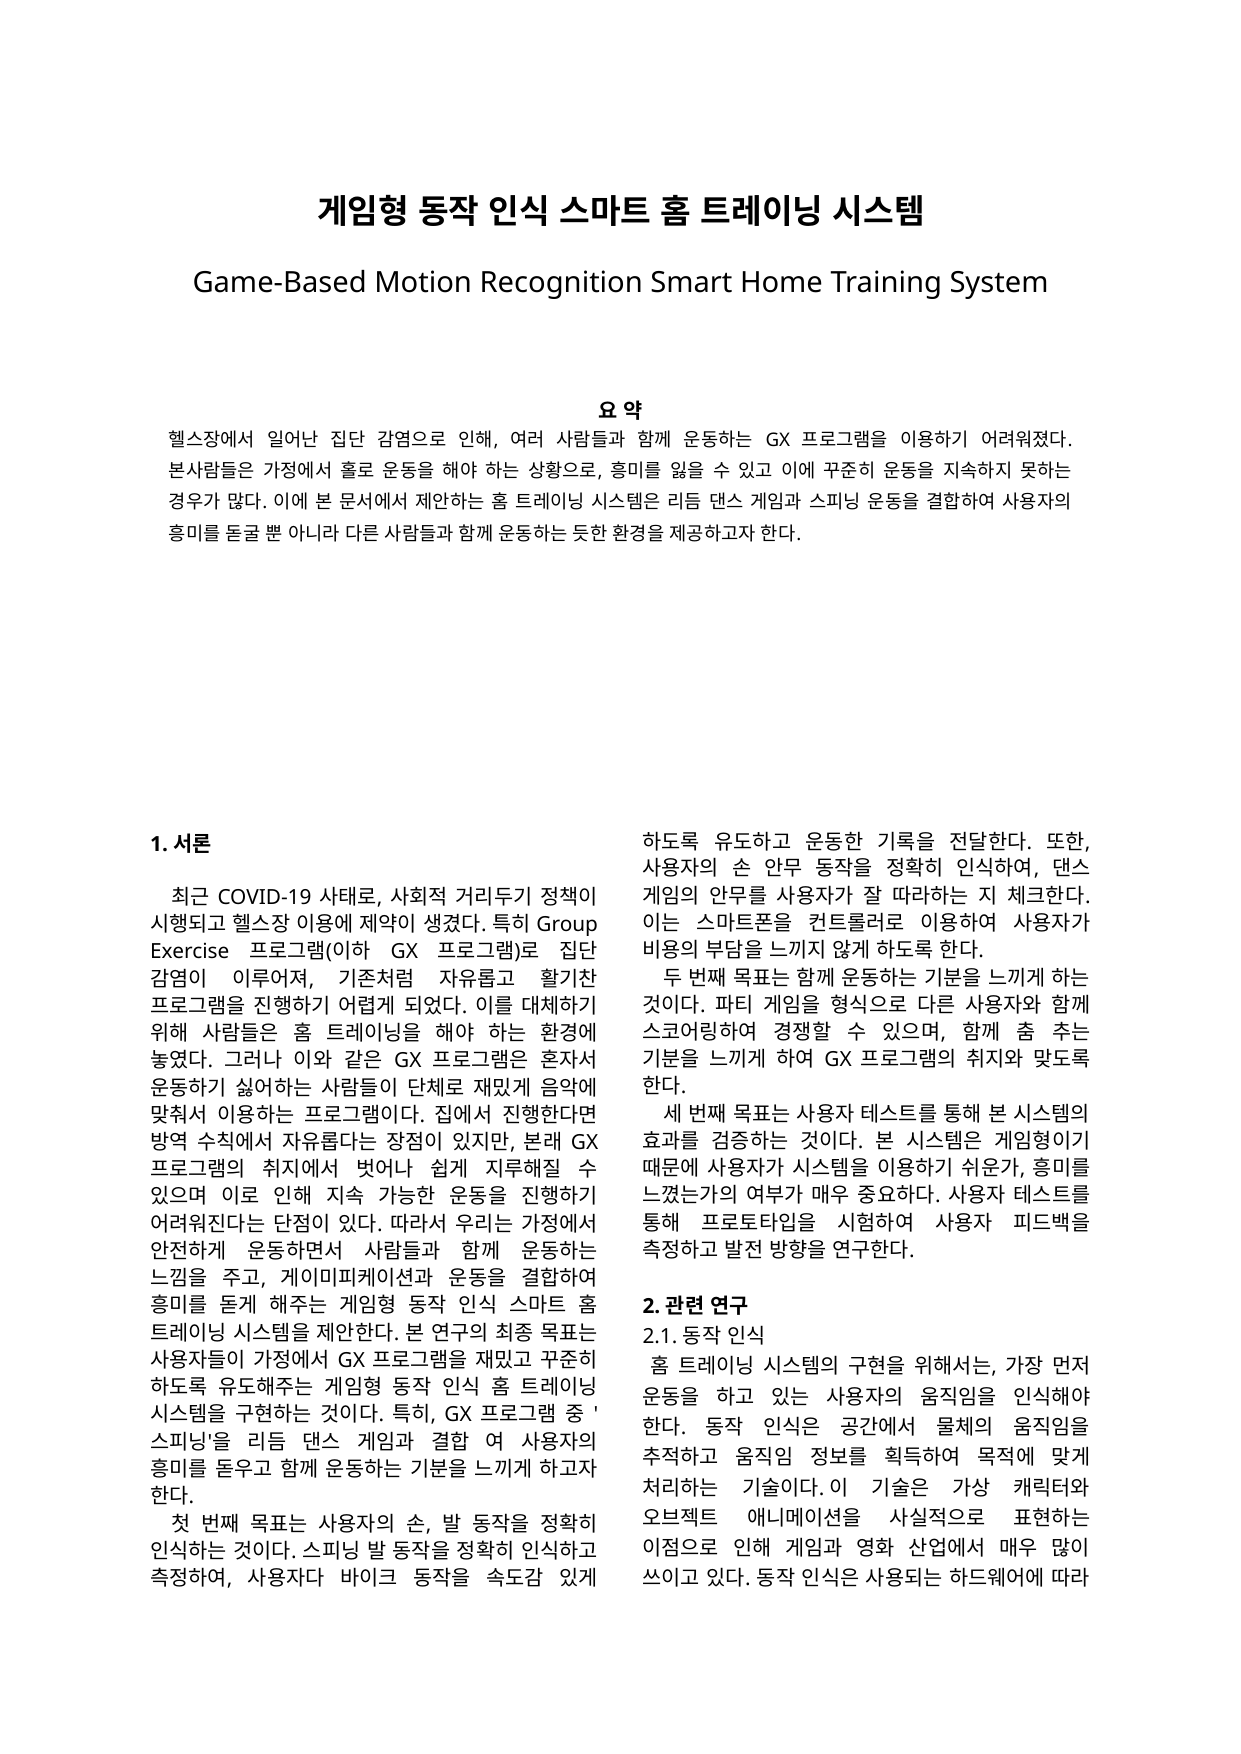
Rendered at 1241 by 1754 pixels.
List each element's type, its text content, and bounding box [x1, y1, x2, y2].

text 두 번째 목표는 함께 운동하는 기분을 느끼게 하는 것이다. 파티 게임을 형식으로 다른 사용자와 함께 스코어링하여 경쟁할 수 있으며, 함께 춤 추는 기분을 느끼게 하여 GX 프로그램의 취지와 맞도록 한다. [642, 964, 1090, 1100]
text 2.1. 동작 인식 [642, 1319, 1090, 1350]
text 2. 관련 연구 [642, 1289, 1090, 1319]
text 1. 서론 [150, 827, 598, 858]
text 세 번째 목표는 사용자 테스트를 통해 본 시스템의 효과를 검증하는 것이다. 본 시스템은 게임형이기 때문에 사용자가 시스템을 이용하기 쉬운가, 흥미를 느꼈는가의 여부가 매우 중요하다. 사용자 테스트를 통해 프로토타입을 시험하여 사용자 피드백을 측정하고 발전 방향을 연구한다. [642, 1100, 1090, 1263]
text 최근 COVID-19 사태로, 사회적 거리두기 정책이 시행되고 헬스장 이용에 제약이 생겼다. 특히 Group Exercise 프로그램(이하 GX 프로그램)로 집단 감염이 이루어져, 기존처럼 자유롭고 활기찬 프로그램을 진행하기 어렵게 되었다. 이를 대체하기 위해 사람들은 홈 트레이닝을 해야 하는 환경에 놓였다. 그러나 이와 같은 GX 프로그램은 혼자서 운동하기 싫어하는 사람들이 단체로 재밌게 음악에 맞춰서 이용하는 프로그램이다. 집에서 진행한다면 방역 수칙에서 자유롭다는 장점이 있지만, 본래 GX 프로그램의 취지에서 벗어나 쉽게 지루해질 수 있으며 이로 인해 지속 가능한 운동을 진행하기 어려워진다는 단점이 있다. 따라서 우리는 가정에서 안전하게 운동하면서 사람들과 함께 운동하는 느낌을 주고, 게이미피케이션과 운동을 결합하여 흥미를 돋게 해주는 게임형 동작 인식 스마트 홈 트레이닝 시스템을 제안한다. 본 연구의 최종 목표는 사용자들이 가정에서 GX 프로그램을 재밌고 꾸준히 하도록 유도해주는 게임형 동작 인식 홈 트레이닝 시스템을 구현하는 것이다. 특히, GX 프로그램 중 '스피닝'을 리듬 댄스 게임과 결합 여 사용자의 흥미를 돋우고 함께 운동하는 기분을 느끼게 하고자 한다. [150, 883, 598, 1510]
text 첫 번째 목표는 사용자의 손, 발 동작을 정확히 인식하는 것이다. 스피닝 발 동작을 정확히 인식하고 측정하여, 사용자다 바이크 동작을 속도감 있게 하도록 유도하고 운동한 기록을 전달한다. 또한, 사용자의 손 안무 동작을 정확히 인식하여, 댄스 게임의 안무를 사용자가 잘 따라하는 지 체크한다. 이는 스마트폰을 컨트롤러로 이용하여 사용자가 비용의 부담을 느끼지 않게 하도록 한다. [150, 1510, 598, 1592]
text 첫 번째 목표는 사용자의 손, 발 동작을 정확히 인식하는 것이다. 스피닝 발 동작을 정확히 인식하고 측정하여, 사용자다 바이크 동작을 속도감 있게 하도록 유도하고 운동한 기록을 전달한다. 또한, 사용자의 손 안무 동작을 정확히 인식하여, 댄스 게임의 안무를 사용자가 잘 따라하는 지 체크한다. 이는 스마트폰을 컨트롤러로 이용하여 사용자가 비용의 부담을 느끼지 않게 하도록 한다. [642, 827, 1090, 964]
